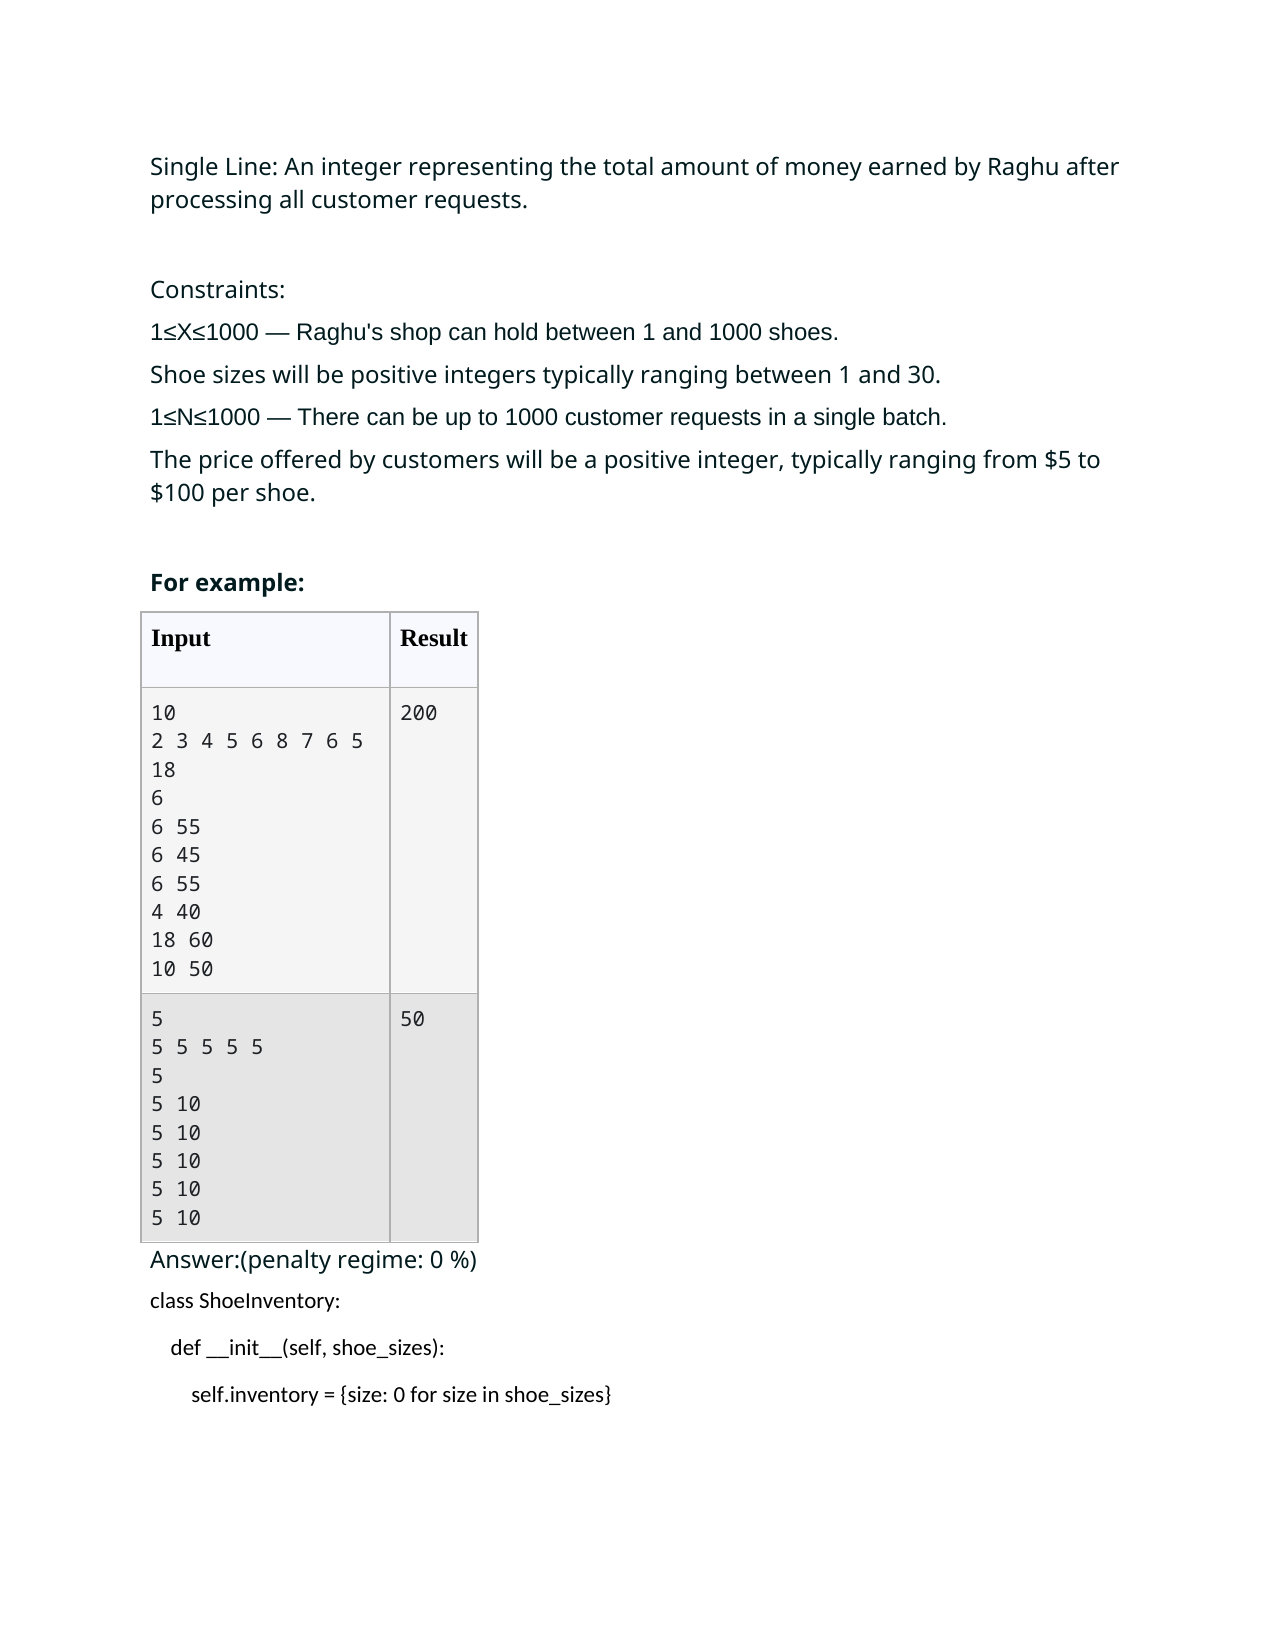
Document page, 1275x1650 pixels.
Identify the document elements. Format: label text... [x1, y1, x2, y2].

text Constraints: [150, 273, 1125, 305]
text The price offered by customers will be a positive integer, typically ranging from $5 to $100 per shoe. [150, 443, 1125, 508]
table_cell 10 2 3 4 5 6 8 7 6 5 18 6 6 55 6 45 6 55 4 40 18 60 10 50 [142, 688, 389, 992]
text For example: [150, 566, 1125, 599]
table_cell 5 5 5 5 5 5 5 5 10 5 10 5 10 5 10 5 10 [142, 994, 389, 1241]
table_cell 50 [391, 994, 477, 1241]
text class ShoeInventory: [150, 1287, 1125, 1314]
text 1≤X≤1000 — Raghu's shop can hold between 1 and 1000 shoes. [150, 318, 1125, 346]
text Answer:(penalty regime: 0 %) [150, 1243, 1125, 1276]
text Shoe sizes will be positive integers typically ranging between 1 and 30. [150, 358, 1125, 391]
text Single Line: An integer representing the total amount of money earned by Raghu after processing all customer requests. [150, 150, 1125, 215]
table_cell 200 [391, 688, 477, 992]
table_header Input [142, 613, 389, 686]
text 1≤N≤1000 — There can be up to 1000 customer requests in a single batch. [150, 403, 1125, 431]
table_header Result [391, 613, 477, 686]
text self.inventory = {size: 0 for size in shoe_sizes} [150, 1380, 1125, 1408]
text def __init__(self, shoe_sizes): [150, 1333, 1125, 1361]
